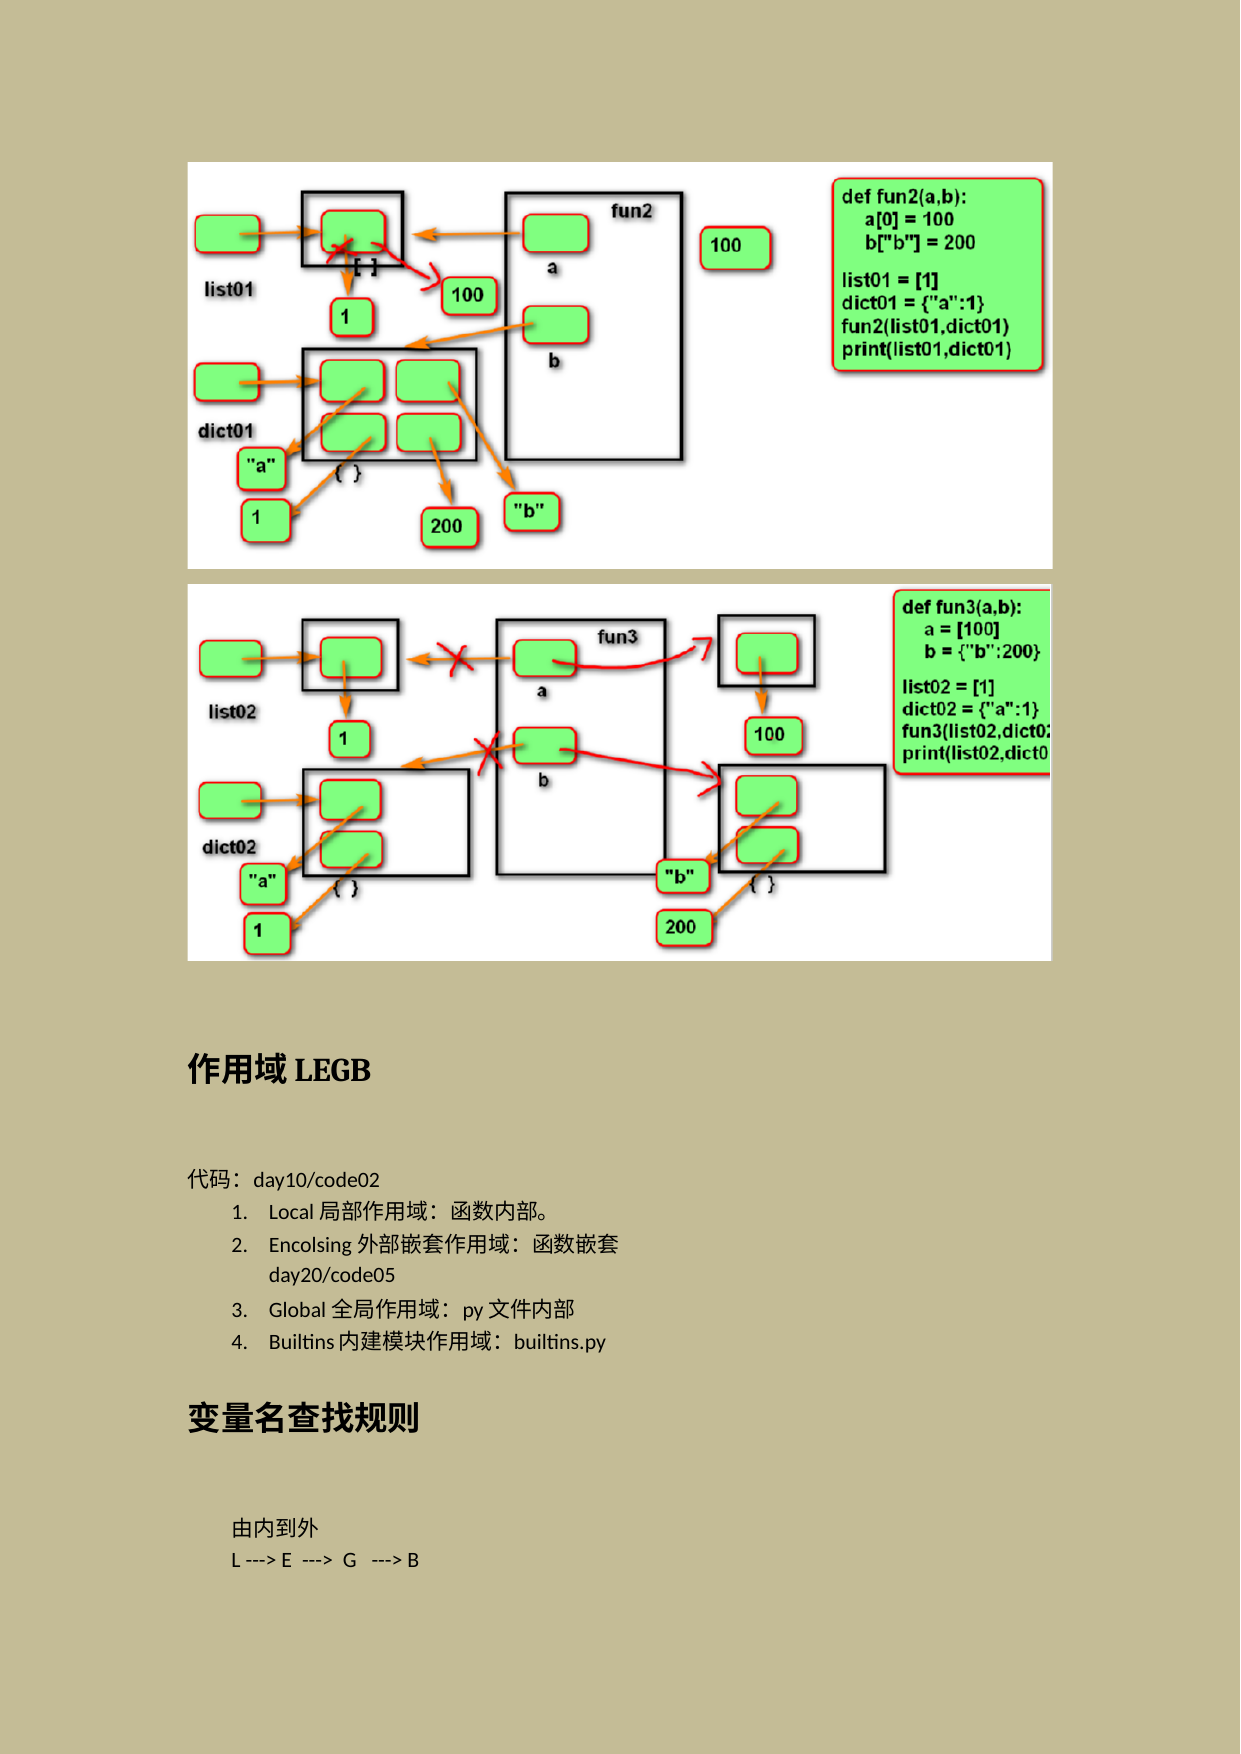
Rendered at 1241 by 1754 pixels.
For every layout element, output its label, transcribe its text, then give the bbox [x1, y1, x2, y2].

list Local 局部作用域：函数内部。 [231, 1194, 1053, 1226]
list Encolsing 外部嵌套作用域：函数嵌套 [231, 1226, 1053, 1259]
text 代码：day10/code02 [187, 1161, 1053, 1194]
text 由内到外 [187, 1511, 1053, 1543]
list day20/code05 [269, 1259, 1053, 1291]
subtitle 作用域LEGB [187, 1034, 1053, 1099]
picture [187, 584, 1053, 961]
list Global 全局作用域：py文件内部 [231, 1291, 1053, 1324]
list Builtins内建模块作用域：builtins.py [231, 1324, 1053, 1356]
subtitle 变量名查找规则 [187, 1383, 1053, 1448]
picture [187, 162, 1053, 569]
text L ---> E ---> G ---> B [187, 1543, 1053, 1576]
